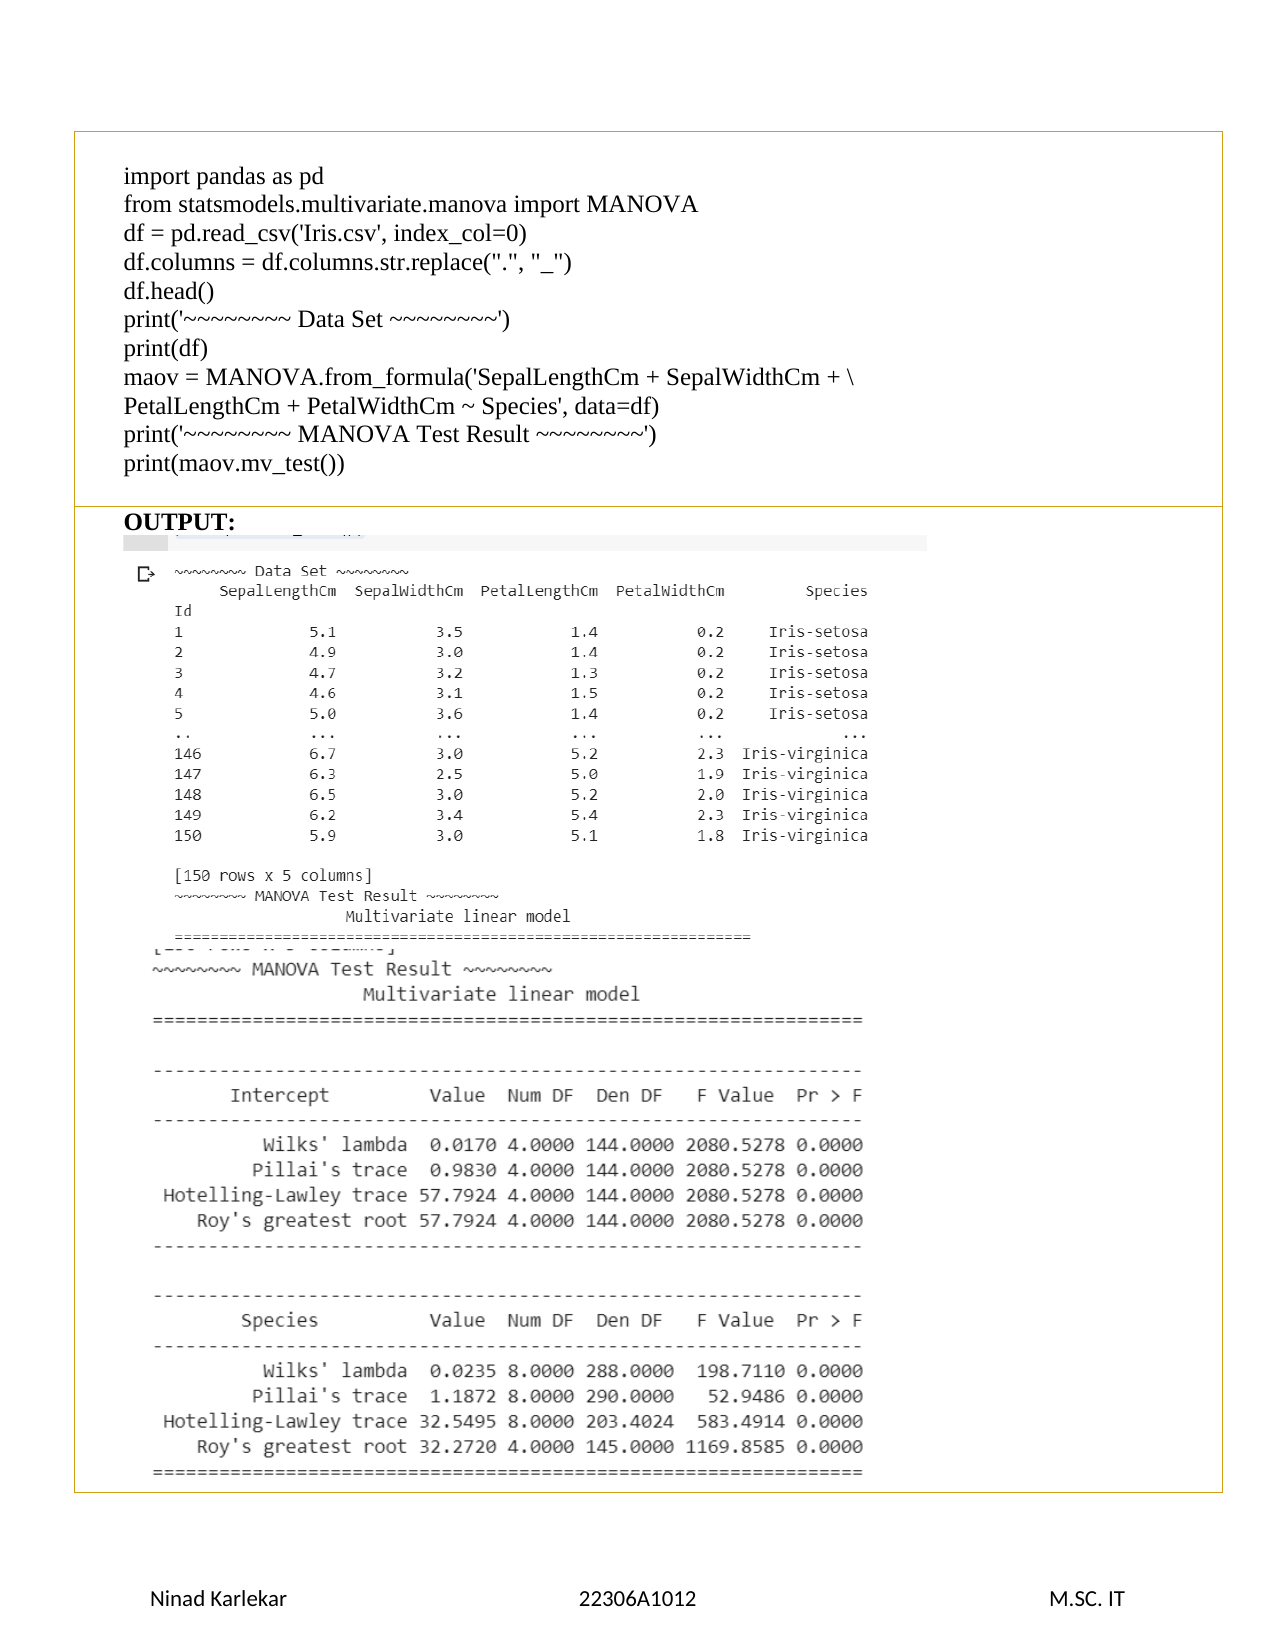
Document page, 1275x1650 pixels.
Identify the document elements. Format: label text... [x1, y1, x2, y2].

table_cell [75, 132, 1222, 506]
picture [123, 535, 927, 1492]
table_cell OUTPUT: [75, 507, 1222, 1492]
